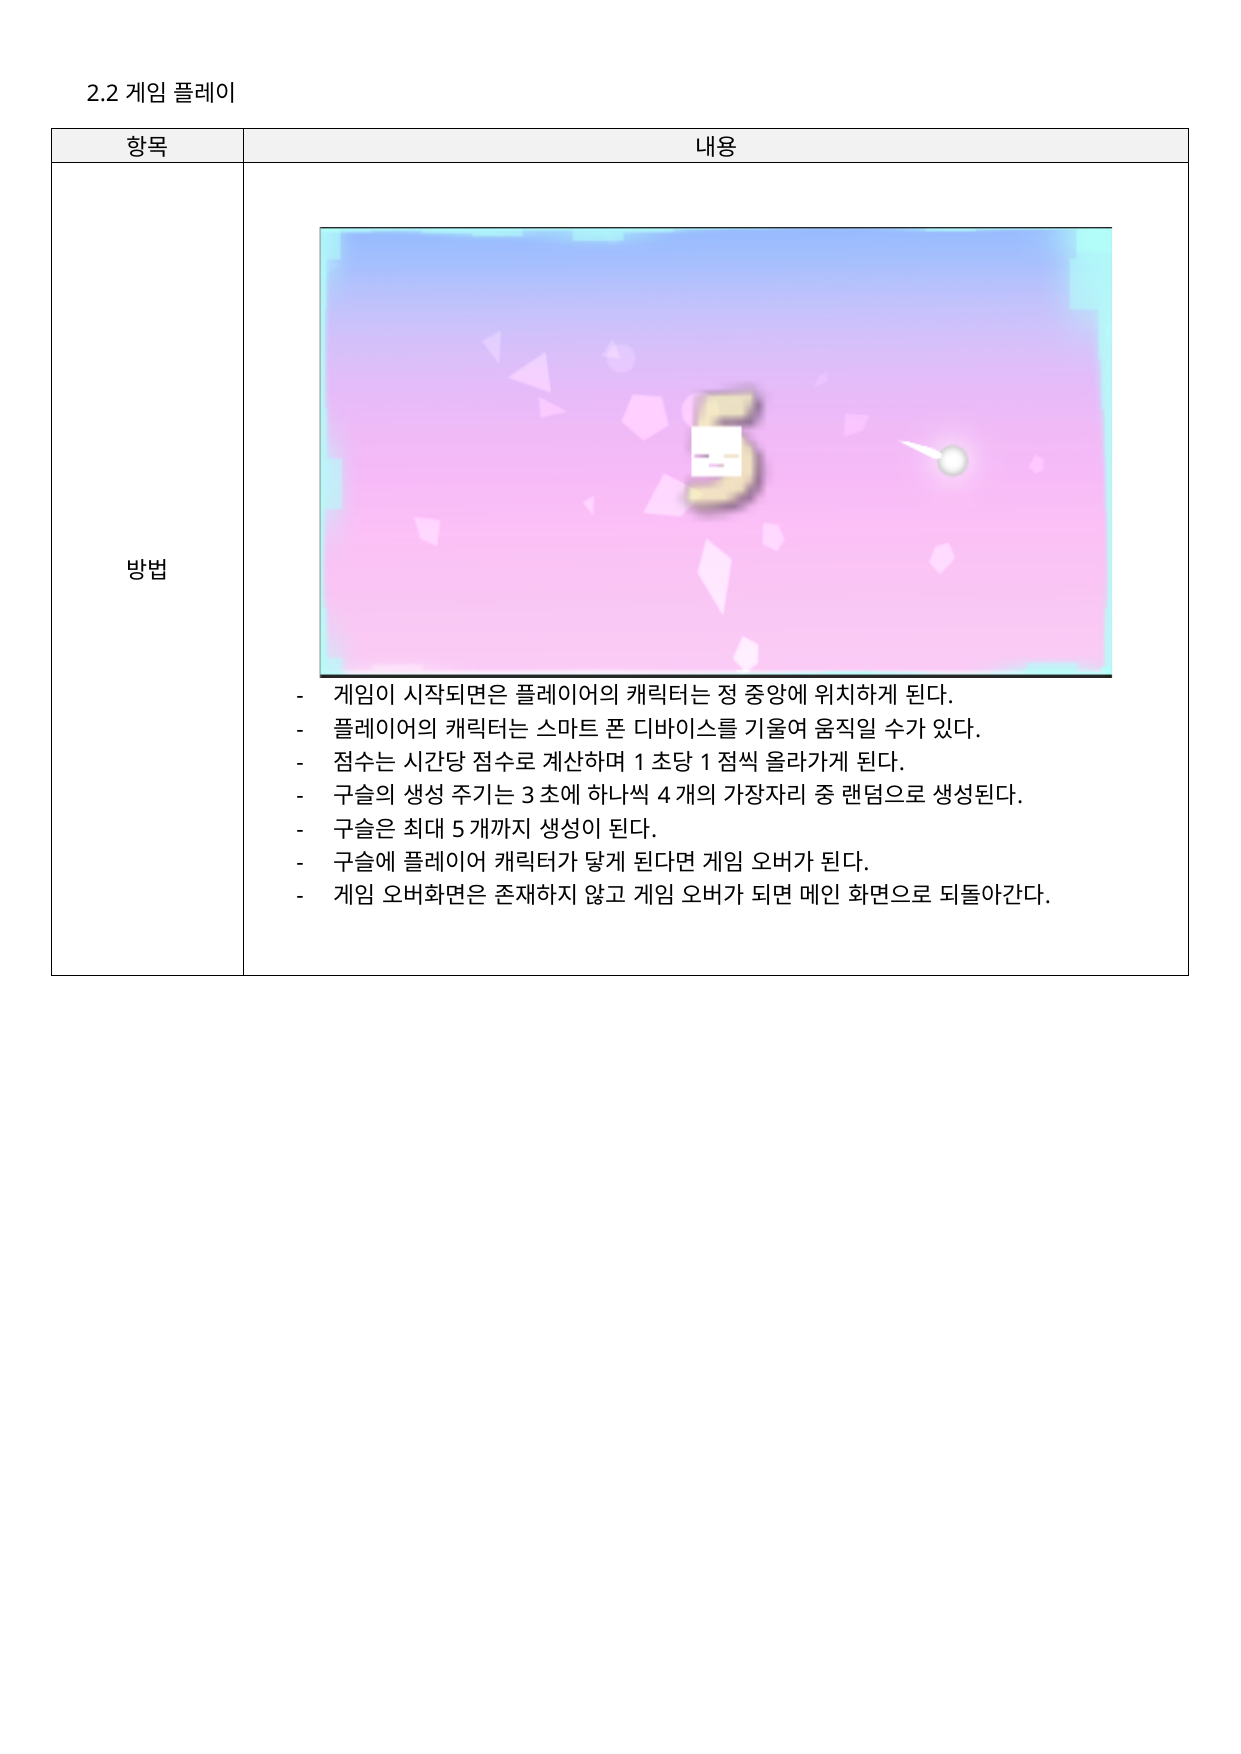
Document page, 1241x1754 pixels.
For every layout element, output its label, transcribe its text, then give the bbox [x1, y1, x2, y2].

subtitle 2.2 게임 플레이 [75, 75, 1165, 108]
table_header 내용 [244, 129, 1188, 162]
table_header 항목 [52, 129, 243, 162]
table_cell 게임이 시작되면은 플레이어의 캐릭터는 정 중앙에 위치하게 된다. 플레이어의 캐릭터는 스마트 폰 디바이스를 기울여 움직일 수가 있다. 점수는 시간당 점수로 계산하며 1초당 1점씩 올라가게 된다. 구슬의 생성 주기는 3초에 하나씩 4개의 가장자리 중 랜덤으로 생성된다. 구슬은 최대 5개까지 생성이 된다. 구슬에 플레이어 캐릭터가 닿게 된다면 게임 오버가 된다. 게임 오버화면은 존재하지 않고 게임 오버가 되면 메인 화면으로 되돌아간다. [244, 163, 1188, 975]
table_cell 방법 [52, 163, 243, 975]
picture [319, 227, 1113, 678]
